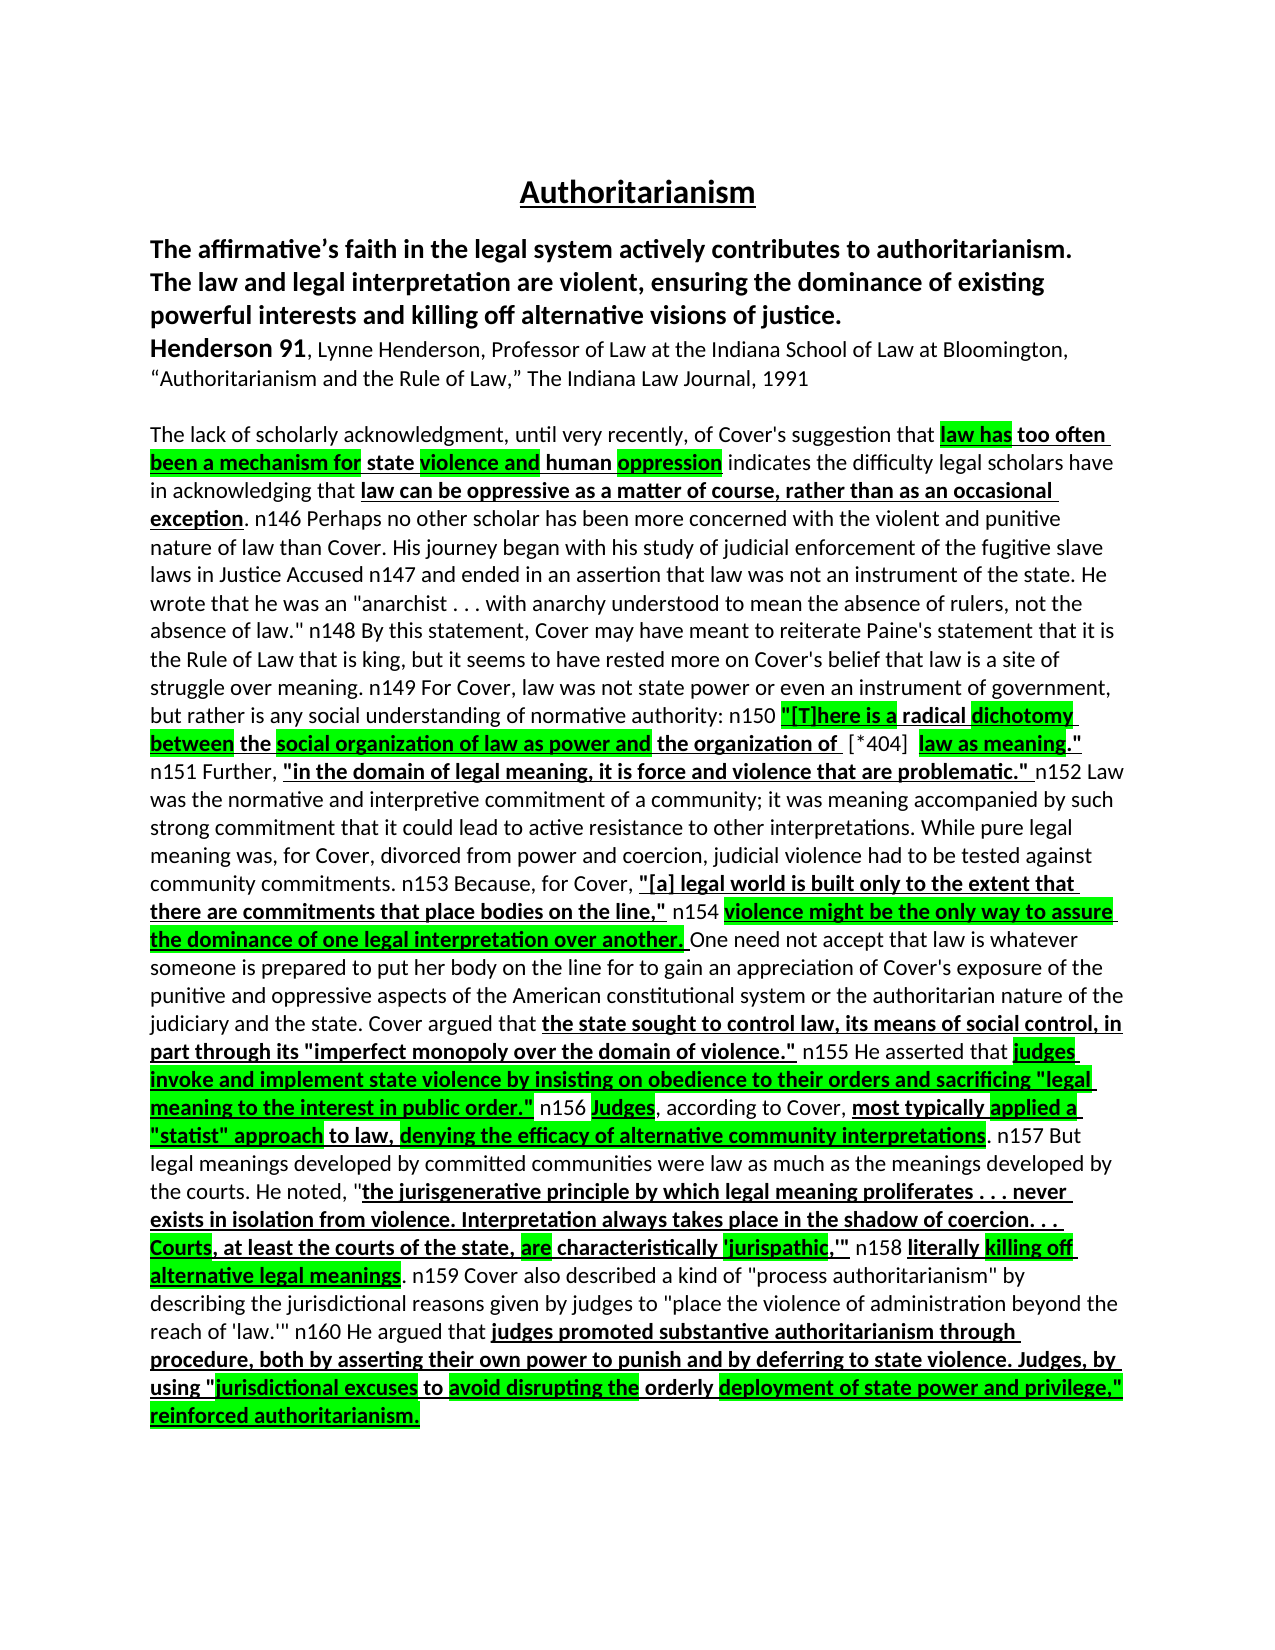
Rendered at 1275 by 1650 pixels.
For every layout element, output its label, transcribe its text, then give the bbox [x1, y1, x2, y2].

subtitle The affirmative’s faith in the legal system actively contributes to authoritarianism. The law and legal interpretation are violent, ensuring the dominance of existing powerful interests and killing off alternative visions of justice. [150, 232, 1125, 331]
subtitle Authoritarianism [150, 171, 1125, 212]
text The lack of scholarly acknowledgment, until very recently, of Cover's suggestion that law has too often been a mechanism for state violence and human oppression indicates the difficulty legal scholars have in acknowledging that law can be oppressive as a matter of course, rather than as an occasional exception. n146 Perhaps no other scholar has been more concerned with the violent and punitive nature of law than Cover. His journey began with his study of judicial enforcement of the fugitive slave laws in Justice Accused n147 and ended in an assertion that law was not an instrument of the state. He wrote that he was an "anarchist . . . with anarchy understood to mean the absence of rulers, not the absence of law." n148 By this statement, Cover may have meant to reiterate Paine's statement that it is the Rule of Law that is king, but it seems to have rested more on Cover's belief that law is a site of struggle over meaning. n149 For Cover, law was not state power or even an instrument of government, but rather is any social understanding of normative authority: n150 "[T]here is a radical dichotomy between the social organization of law as power and the organization of [*404] law as meaning." n151 Further, "in the domain of legal meaning, it is force and violence that are problematic." n152 Law was the normative and interpretive commitment of a community; it was meaning accompanied by such strong commitment that it could lead to active resistance to other interpretations. While pure legal meaning was, for Cover, divorced from power and coercion, judicial violence had to be tested against community commitments. n153 Because, for Cover, "[a] legal world is built only to the extent that there are commitments that place bodies on the line," n154 violence might be the only way to assure the dominance of one legal interpretation over another. One need not accept that law is whatever someone is prepared to put her body on the line for to gain an appreciation of Cover's exposure of the punitive and oppressive aspects of the American constitutional system or the authoritarian nature of the judiciary and the state. Cover argued that the state sought to control law, its means of social control, in part through its "imperfect monopoly over the domain of violence." n155 He asserted that judges invoke and implement state violence by insisting on obedience to their orders and sacrificing "legal meaning to the interest in public order." n156 Judges, according to Cover, most typically applied a "statist" approach to law, denying the efficacy of alternative community interpretations. n157 But legal meanings developed by committed communities were law as much as the meanings developed by the courts. He noted, "the jurisgenerative principle by which legal meaning proliferates . . . never exists in isolation from violence. Interpretation always takes place in the shadow of coercion. . . Courts, at least the courts of the state, are characteristically 'jurispathic,'" n158 literally killing off alternative legal meanings. n159 Cover also described a kind of "process authoritarianism" by describing the jurisdictional reasons given by judges to "place the violence of administration beyond the reach of 'law.'" n160 He argued that judges promoted substantive authoritarianism through procedure, both by asserting their own power to punish and by deferring to state violence. Judges, by using "jurisdictional excuses to avoid disrupting the orderly deployment of state power and privilege," reinforced authoritarianism. [150, 421, 1125, 1429]
text Henderson 91, Lynne Henderson, Professor of Law at the Indiana School of Law at Bloomington, “Authoritarianism and the Rule of Law,” The Indiana Law Journal, 1991 [150, 331, 1125, 392]
